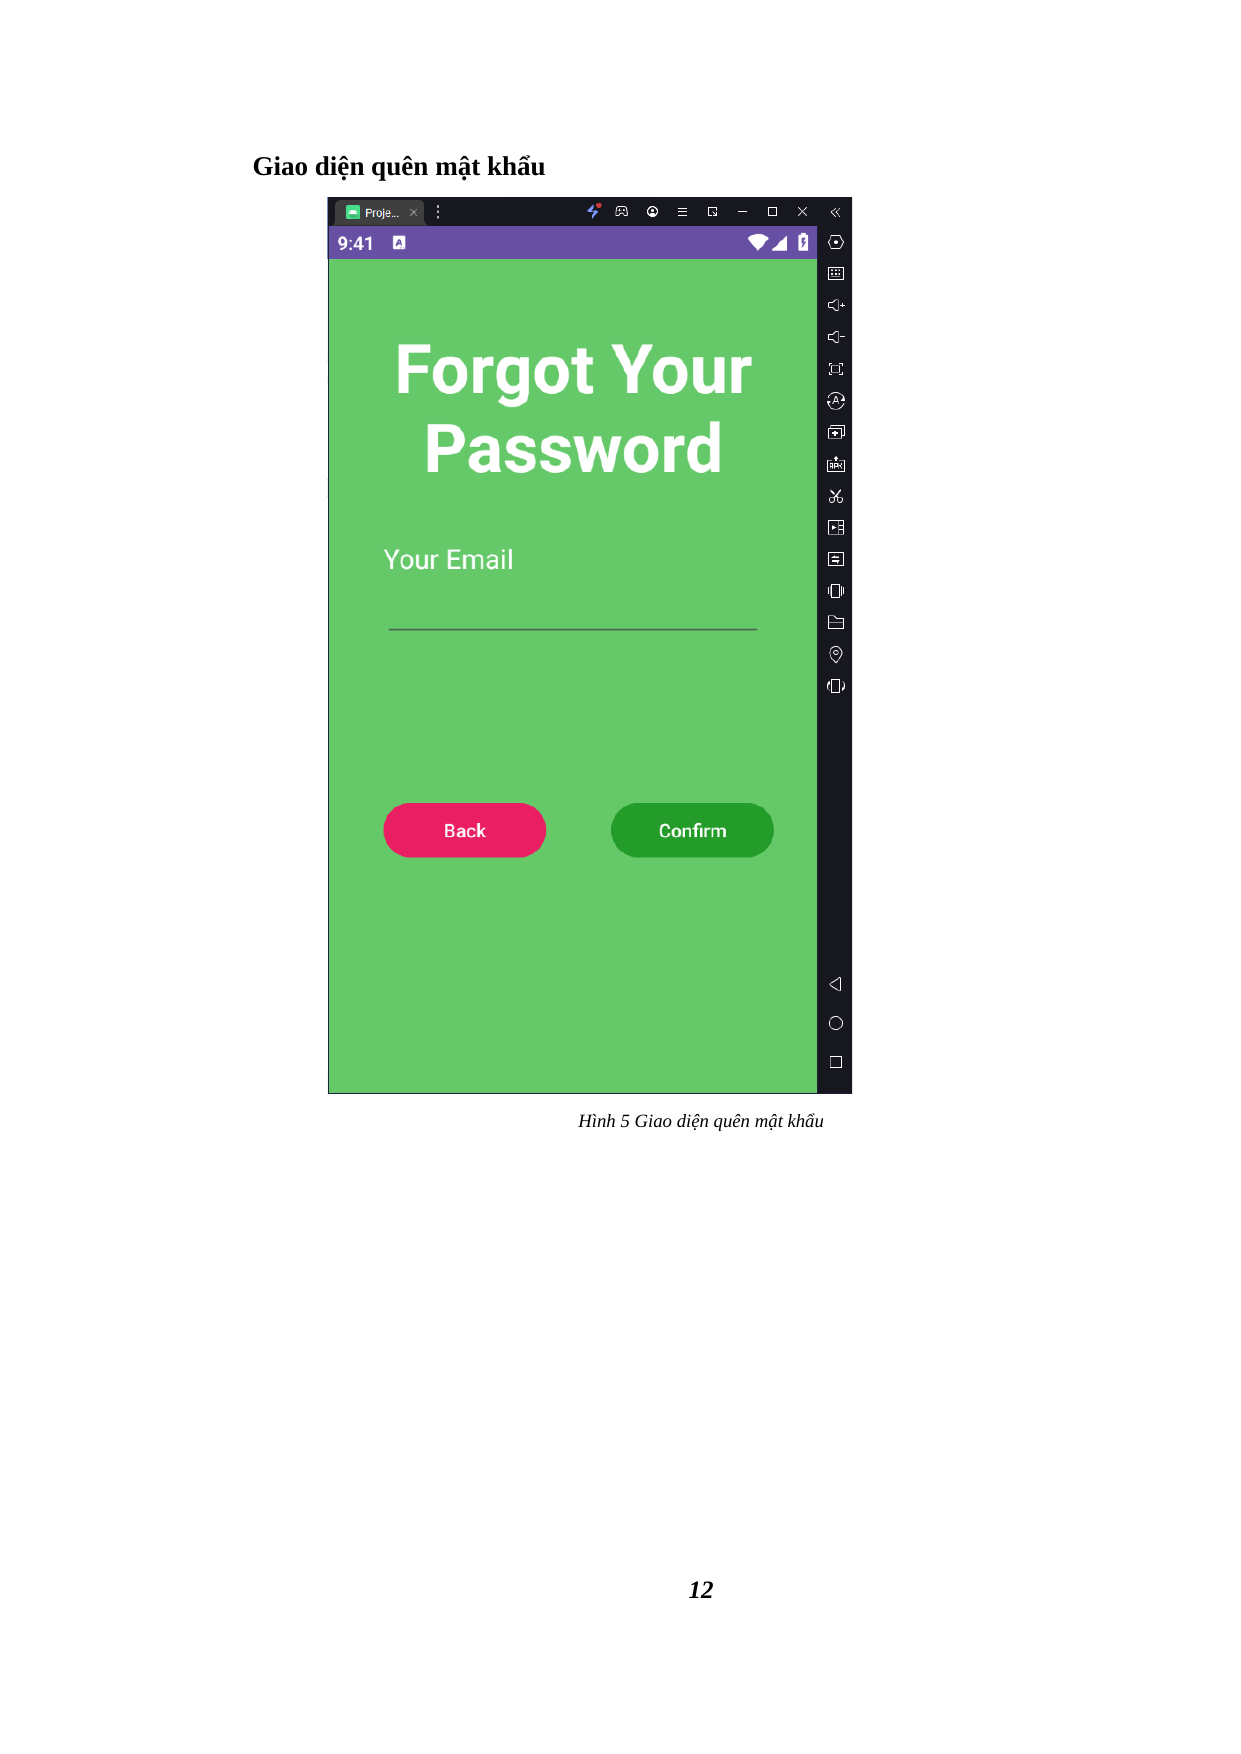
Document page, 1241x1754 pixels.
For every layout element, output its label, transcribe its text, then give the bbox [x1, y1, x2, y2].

text Giao diện quên mật khẩu [177, 150, 1152, 182]
picture [327, 197, 853, 1094]
text Hình 5 Giao diện quên mật khẩu [177, 1109, 1152, 1131]
